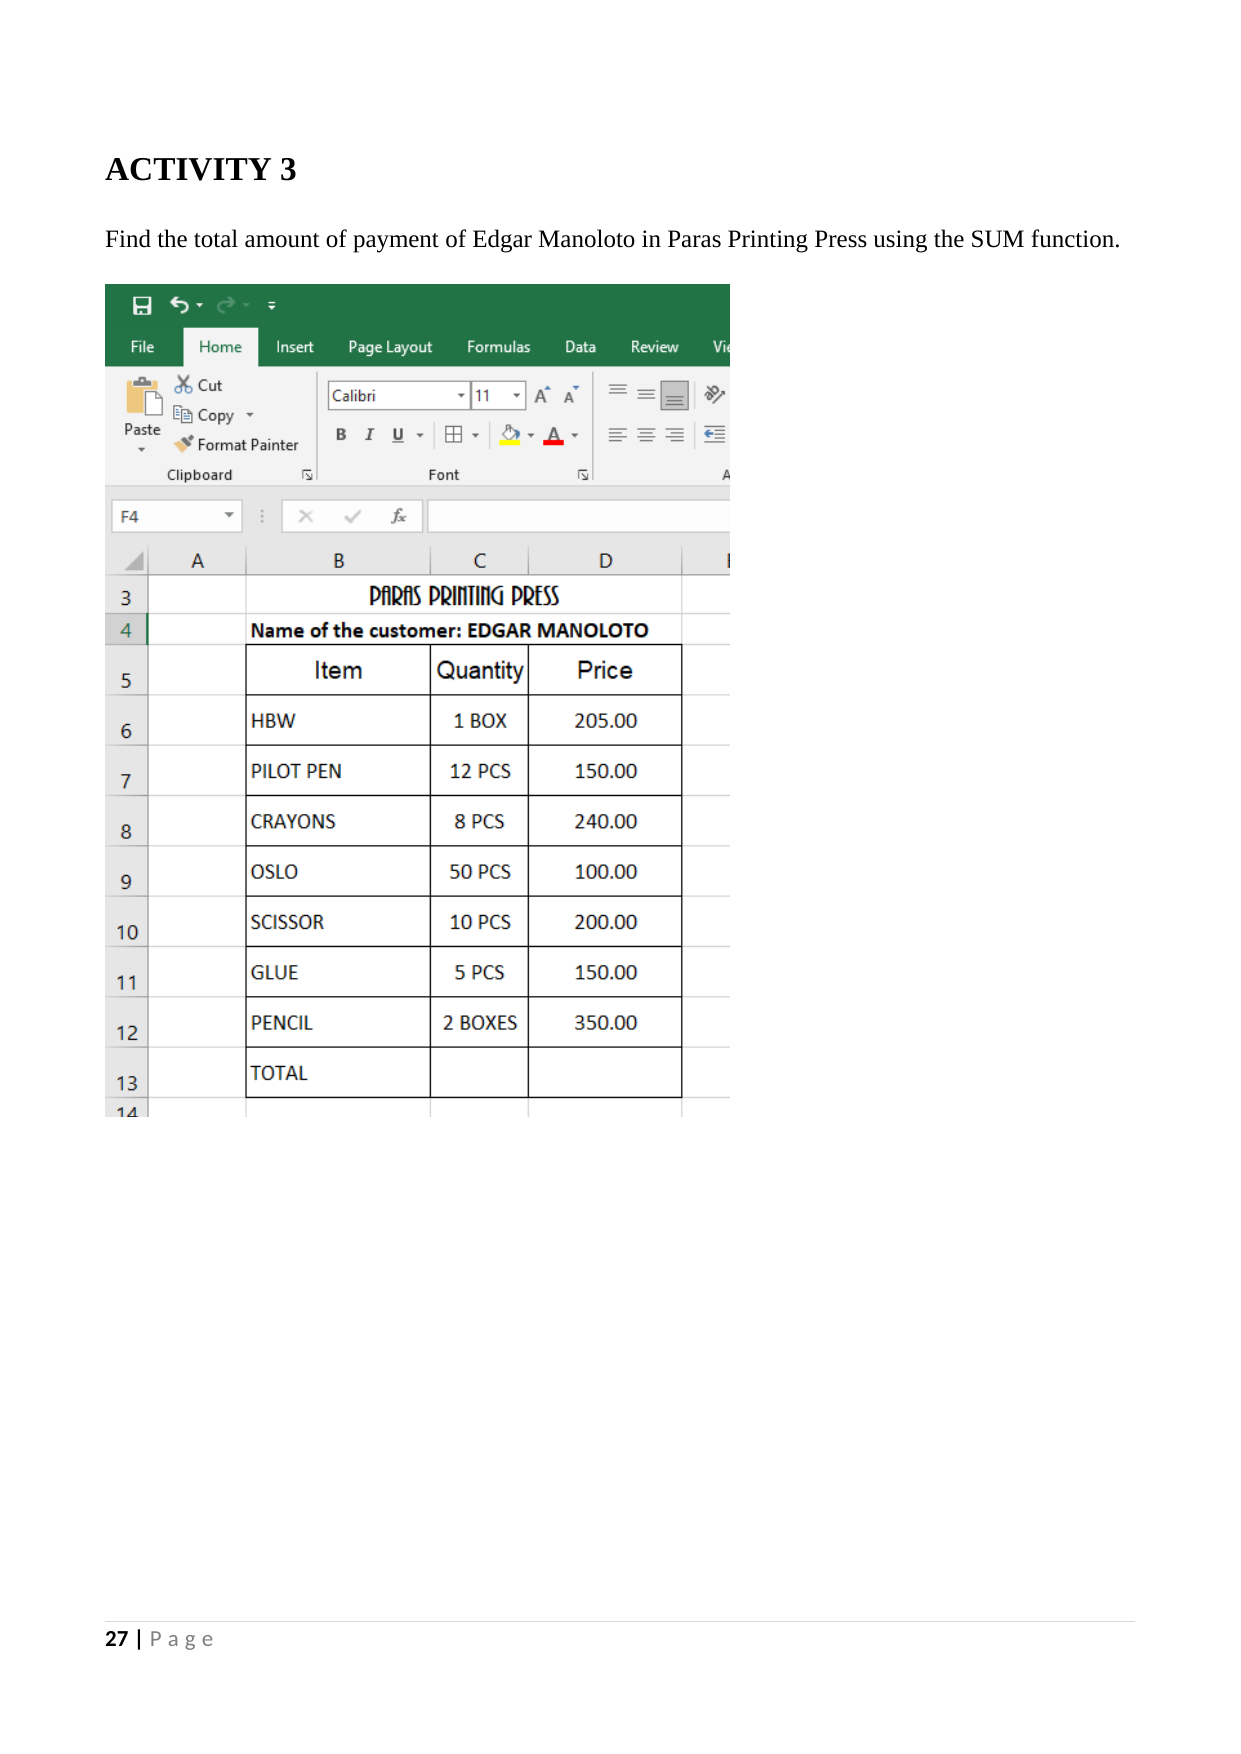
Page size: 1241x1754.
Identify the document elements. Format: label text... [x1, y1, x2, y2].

text ACTIVITY 3 [105, 150, 1135, 188]
text Find the total amount of payment of Edgar Manoloto in Paras Printing Press using the SUM function. [105, 224, 1135, 253]
picture [105, 284, 730, 1117]
